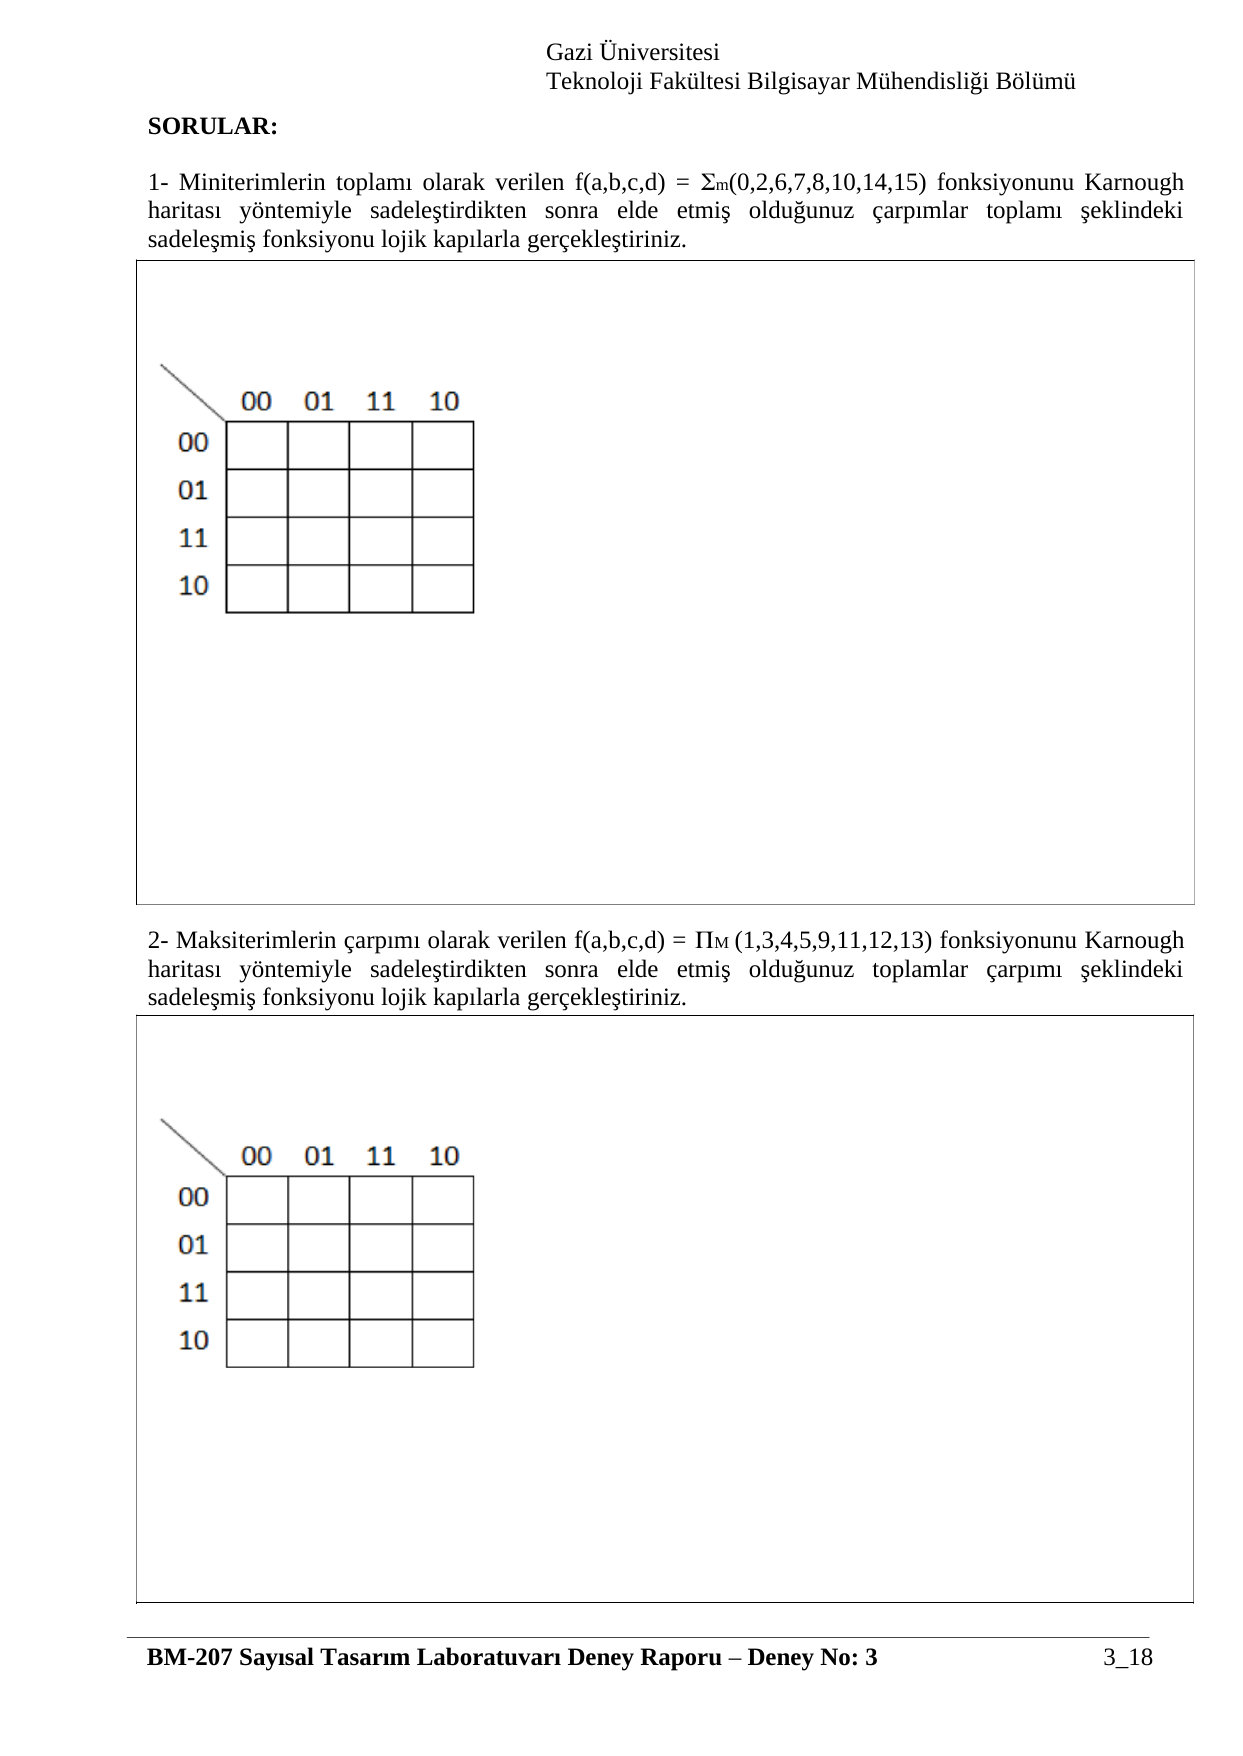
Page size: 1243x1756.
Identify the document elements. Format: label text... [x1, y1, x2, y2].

list Maksiterimlerin çarpımı olarak verilen f(a,b,c,d) = M (1,3,4,5,9,11,12,13) fonksiyonunu Karnough haritası yöntemiyle sadeleştirdikten sonra elde etmiş olduğunuz toplamlar çarpımı şeklindeki sadeleşmiş fonksiyonu lojik kapılarla gerçekleştiriniz. [148, 905, 1184, 1011]
table_header 3_18 [990, 1645, 1174, 1672]
table_header BM-207 Sayısal Tasarım Laboratuvarı Deney Raporu – Deney No: 3 [126, 1645, 990, 1672]
list Miniterimlerin toplamı olarak verilen f(a,b,c,d) = m(0,2,6,7,8,10,14,15) fonksiyonunu Karnough haritası yöntemiyle sadeleştirdikten sonra elde etmiş olduğunuz çarpımlar toplamı şeklindeki sadeleşmiş fonksiyonu lojik kapılarla gerçekleştiriniz. [148, 168, 1184, 252]
subtitle SORULAR: [148, 111, 1243, 140]
picture [126, 1014, 1194, 1638]
picture [135, 259, 1195, 905]
